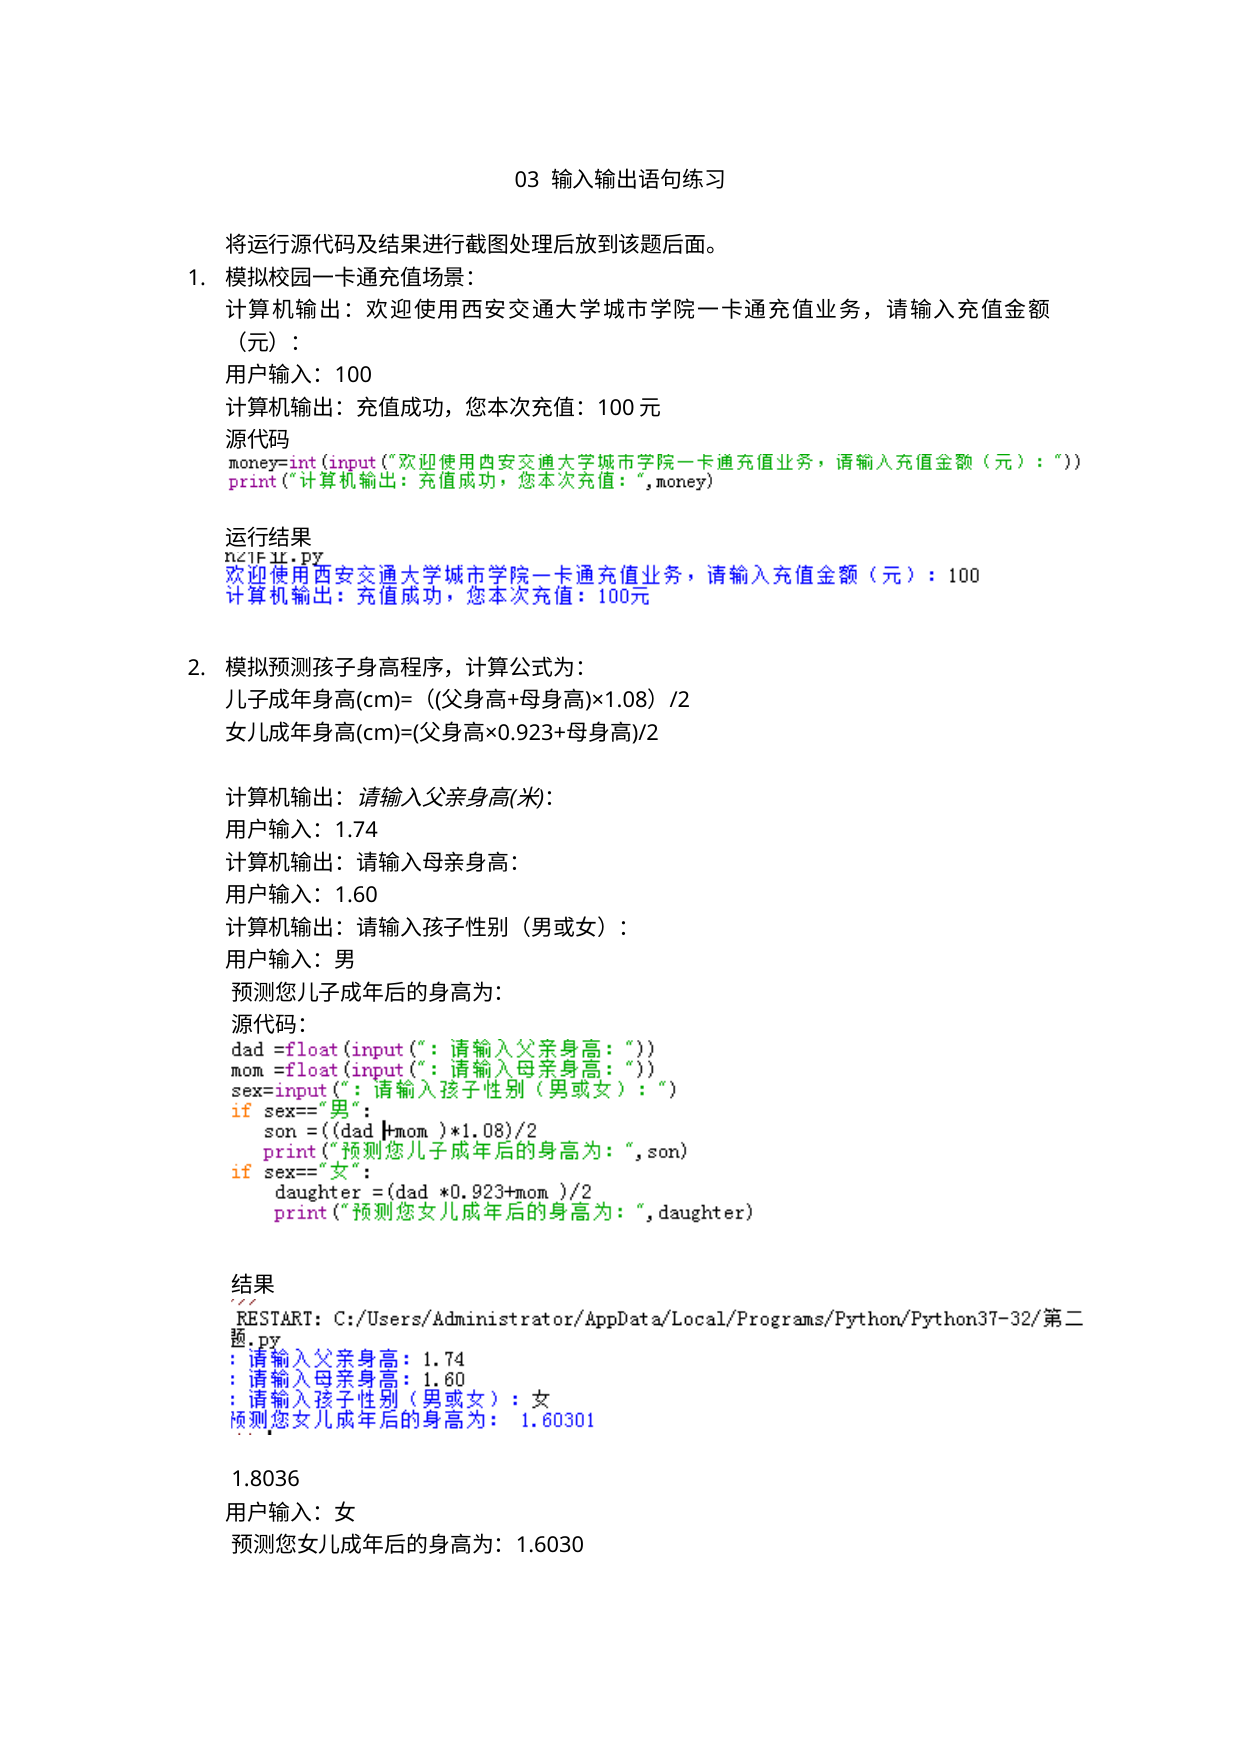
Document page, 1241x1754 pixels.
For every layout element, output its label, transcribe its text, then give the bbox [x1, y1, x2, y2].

list 计算机输出：请输入父亲身高(米)： [225, 779, 1053, 812]
picture [225, 552, 1068, 616]
text 03 输入输出语句练习 [187, 162, 1053, 194]
list 将运行源代码及结果进行截图处理后放到该题后面。 [225, 227, 1053, 259]
text 结果 [187, 1267, 1053, 1299]
list 用户输入：男 [225, 942, 1053, 974]
text 1.8036 [187, 1462, 1053, 1494]
list 运行结果 [225, 519, 1053, 552]
list 用户输入：100 [225, 357, 1053, 389]
list 用户输入：女 [225, 1494, 1053, 1527]
list 模拟校园一卡通充值场景： [187, 259, 1053, 292]
list 计算机输出：请输入孩子性别（男或女）： [225, 909, 1053, 942]
list 儿子成年身高(cm)=（(父身高+母身高)×1.08）/2 [225, 682, 1053, 714]
picture [225, 454, 1091, 502]
list 用户输入：1.60 [225, 877, 1053, 909]
text 源代码： [187, 1007, 1053, 1039]
picture [231, 1299, 1097, 1435]
picture [231, 1039, 791, 1238]
text 预测您儿子成年后的身高为： [187, 974, 1053, 1007]
list 用户输入：1.74 [225, 812, 1053, 844]
list 源代码 [225, 422, 1053, 454]
list 计算机输出：欢迎使用西安交通大学城市学院一卡通充值业务，请输入充值金额（元）： [225, 292, 1053, 357]
list 计算机输出：充值成功，您本次充值：100元 [225, 389, 1053, 422]
text 预测您女儿成年后的身高为：1.6030 [187, 1527, 1053, 1559]
list 模拟预测孩子身高程序，计算公式为： [187, 649, 1053, 682]
list 女儿成年身高(cm)=(父身高×0.923+母身高)/2 [225, 714, 1053, 747]
list 计算机输出：请输入母亲身高： [225, 844, 1053, 877]
